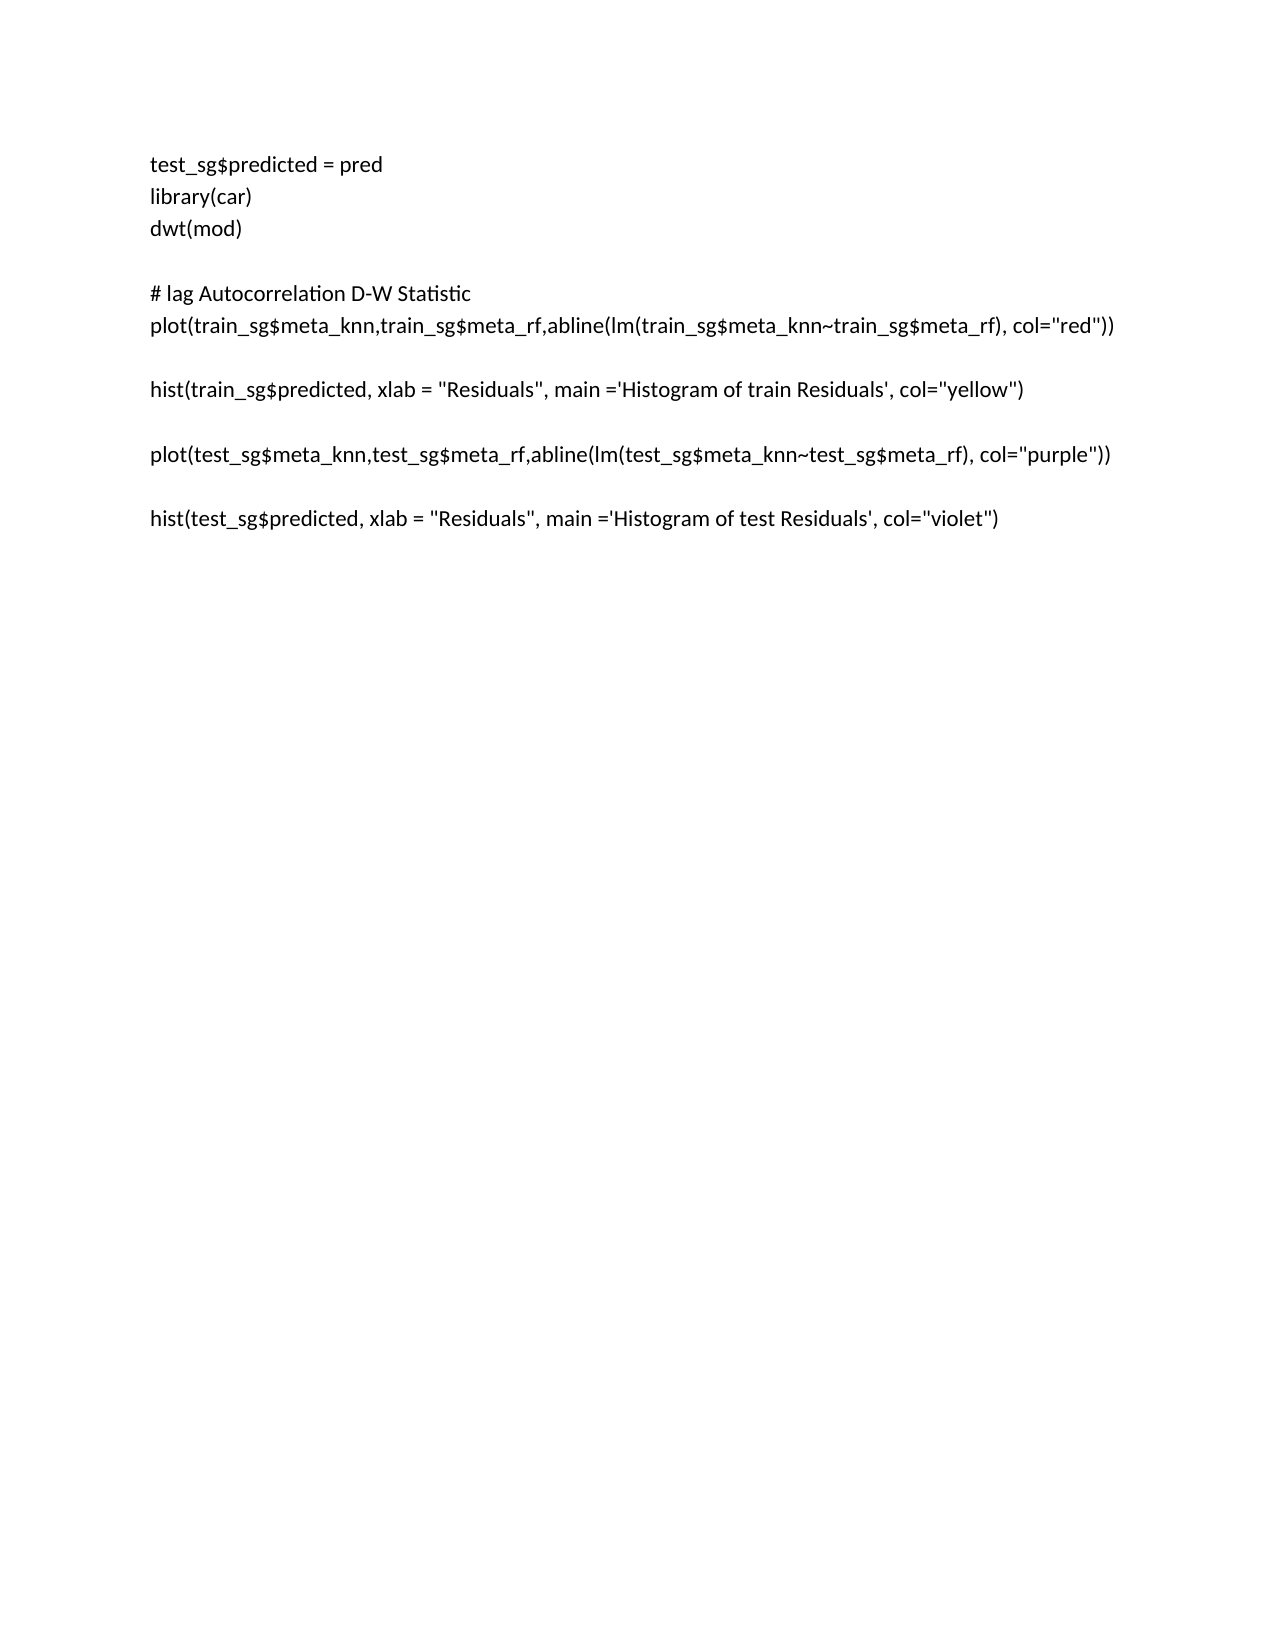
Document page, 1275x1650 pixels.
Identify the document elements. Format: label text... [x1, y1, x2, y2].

text test_sg$predicted = pred [150, 150, 1125, 178]
text dwt(mod) [150, 214, 1125, 242]
text plot(train_sg$meta_knn,train_sg$meta_rf,abline(lm(train_sg$meta_knn~train_sg$meta_rf), col="red")) [150, 311, 1125, 339]
text library(car) [150, 182, 1125, 210]
text hist(test_sg$predicted, xlab = "Residuals", main ='Histogram of test Residuals', col="violet") [150, 504, 1125, 532]
text # lag Autocorrelation D-W Statistic [150, 279, 1125, 307]
text hist(train_sg$predicted, xlab = "Residuals", main ='Histogram of train Residuals', col="yellow") [150, 375, 1125, 403]
text plot(test_sg$meta_knn,test_sg$meta_rf,abline(lm(test_sg$meta_knn~test_sg$meta_rf), col="purple")) [150, 440, 1125, 468]
